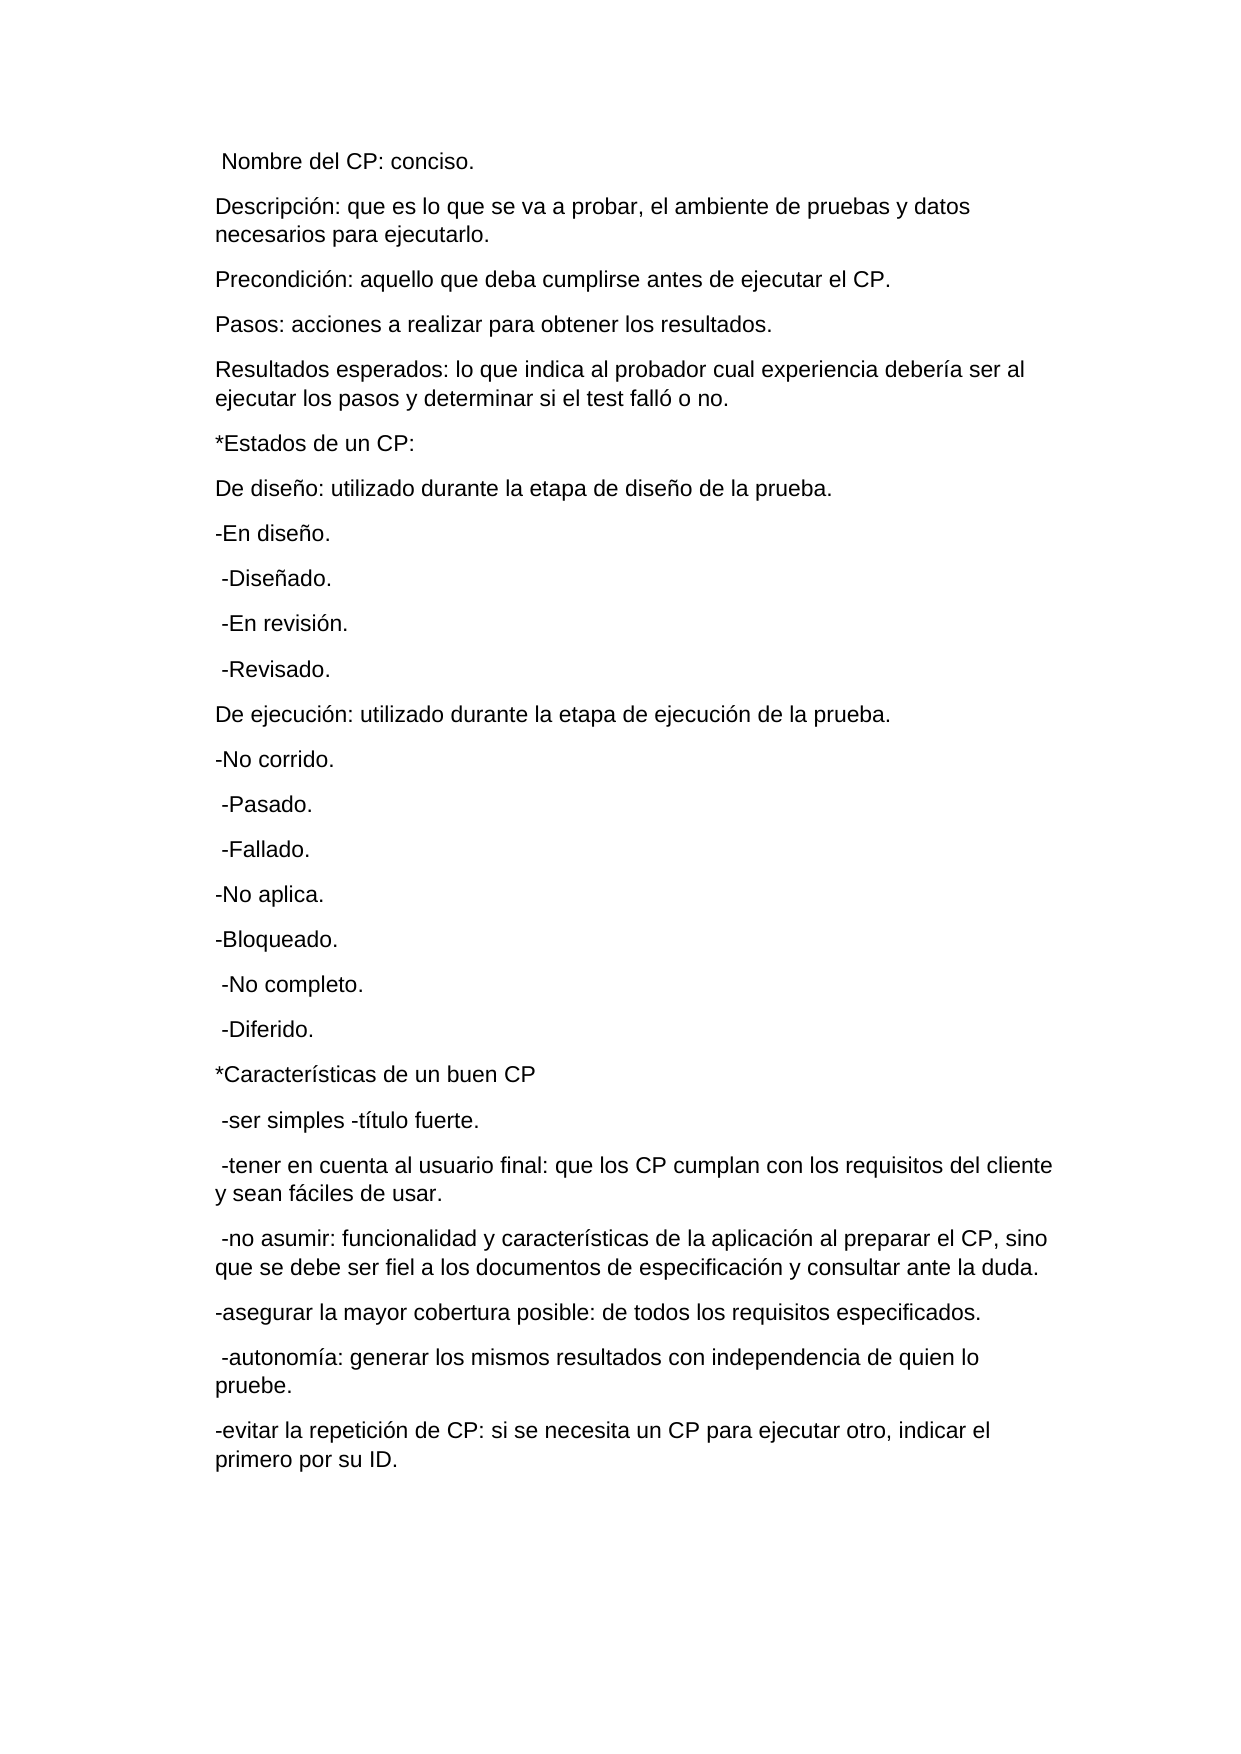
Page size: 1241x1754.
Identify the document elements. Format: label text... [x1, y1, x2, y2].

text Resultados esperados: lo que indica al probador cual experiencia debería ser al ejecutar los pasos y determinar si el test falló o no. [215, 356, 1063, 411]
text Precondición: aquello que deba cumplirse antes de ejecutar el CP. [215, 266, 1063, 293]
text -En diseño. [215, 520, 1063, 547]
text De diseño: utilizado durante la etapa de diseño de la prueba. [215, 475, 1063, 501]
text *Características de un buen CP [215, 1061, 1063, 1088]
text -autonomía: generar los mismos resultados con independencia de quien lo pruebe. [215, 1344, 1063, 1399]
text *Estados de un CP: [215, 430, 1063, 456]
text De ejecución: utilizado durante la etapa de ejecución de la prueba. [215, 701, 1063, 727]
text -asegurar la mayor cobertura posible: de todos los requisitos especificados. [215, 1299, 1063, 1325]
text -tener en cuenta al usuario final: que los CP cumplan con los requisitos del cliente y sean fáciles de usar. [215, 1152, 1063, 1206]
text -Fallado. [215, 836, 1063, 862]
text -Bloqueado. [215, 926, 1063, 952]
text -Diferido. [215, 1016, 1063, 1043]
text -Pasado. [215, 791, 1063, 817]
text -No completo. [215, 971, 1063, 998]
text -No aplica. [215, 881, 1063, 907]
text -En revisión. [215, 610, 1063, 637]
text -no asumir: funcionalidad y características de la aplicación al preparar el CP, sino que se debe ser fiel a los documentos de especificación y consultar ante la duda. [215, 1225, 1063, 1280]
text Pasos: acciones a realizar para obtener los resultados. [215, 311, 1063, 338]
text Nombre del CP: conciso. [215, 148, 1063, 174]
text -No corrido. [215, 746, 1063, 772]
text -ser simples -título fuerte. [215, 1107, 1063, 1133]
text -evitar la repetición de CP: si se necesita un CP para ejecutar otro, indicar el primero por su ID. [215, 1417, 1063, 1472]
text -Revisado. [215, 656, 1063, 682]
text -Diseñado. [215, 565, 1063, 592]
text Descripción: que es lo que se va a probar, el ambiente de pruebas y datos necesarios para ejecutarlo. [215, 193, 1063, 247]
